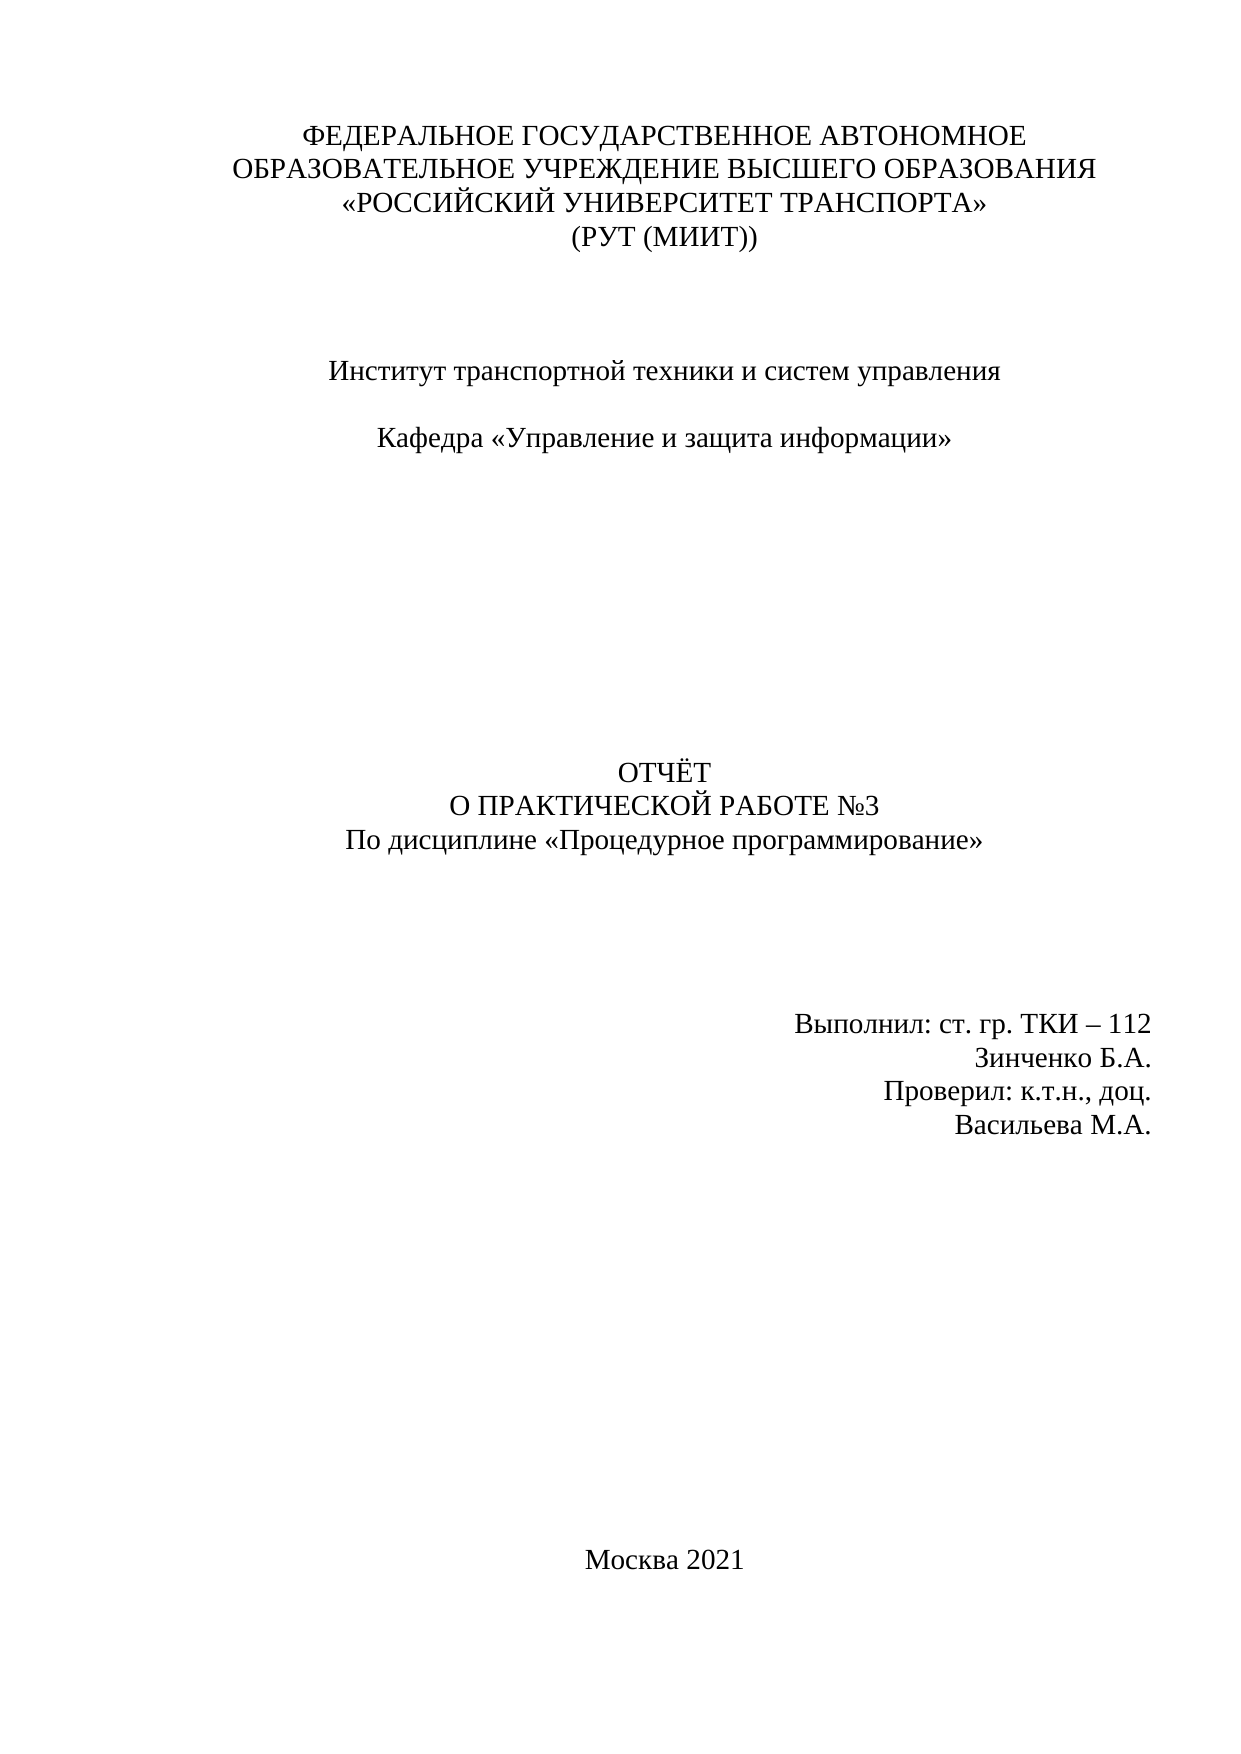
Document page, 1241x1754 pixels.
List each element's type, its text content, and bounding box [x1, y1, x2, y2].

text Москва 2021 [177, 1542, 1152, 1576]
text Выполнил: ст. гр. ТКИ – 112 [177, 1006, 1152, 1040]
text Проверил: к.т.н., доц. [177, 1073, 1152, 1107]
text ОТЧЁТ О ПРАКТИЧЕСКОЙ РАБОТЕ №3 [177, 755, 1152, 822]
text ФЕДЕРАЛЬНОЕ ГОСУДАРСТВЕННОЕ АВТОНОМНОЕ ОБРАЗОВАТЕЛЬНОЕ УЧРЕЖДЕНИЕ ВЫСШЕГО ОБРАЗОВАНИЯ «РОССИЙСКИЙ УНИВЕРСИТЕТ ТРАНСПОРТА» (РУТ (МИИТ)) [177, 118, 1152, 252]
text Кафедра «Управление и защита информации» [177, 420, 1152, 453]
text Институт транспортной техники и систем управления [177, 353, 1152, 386]
text Зинченко Б.А. [177, 1040, 1152, 1073]
text По дисциплине «Процедурное программирование» [177, 822, 1152, 855]
text Васильева М.А. [177, 1107, 1152, 1140]
